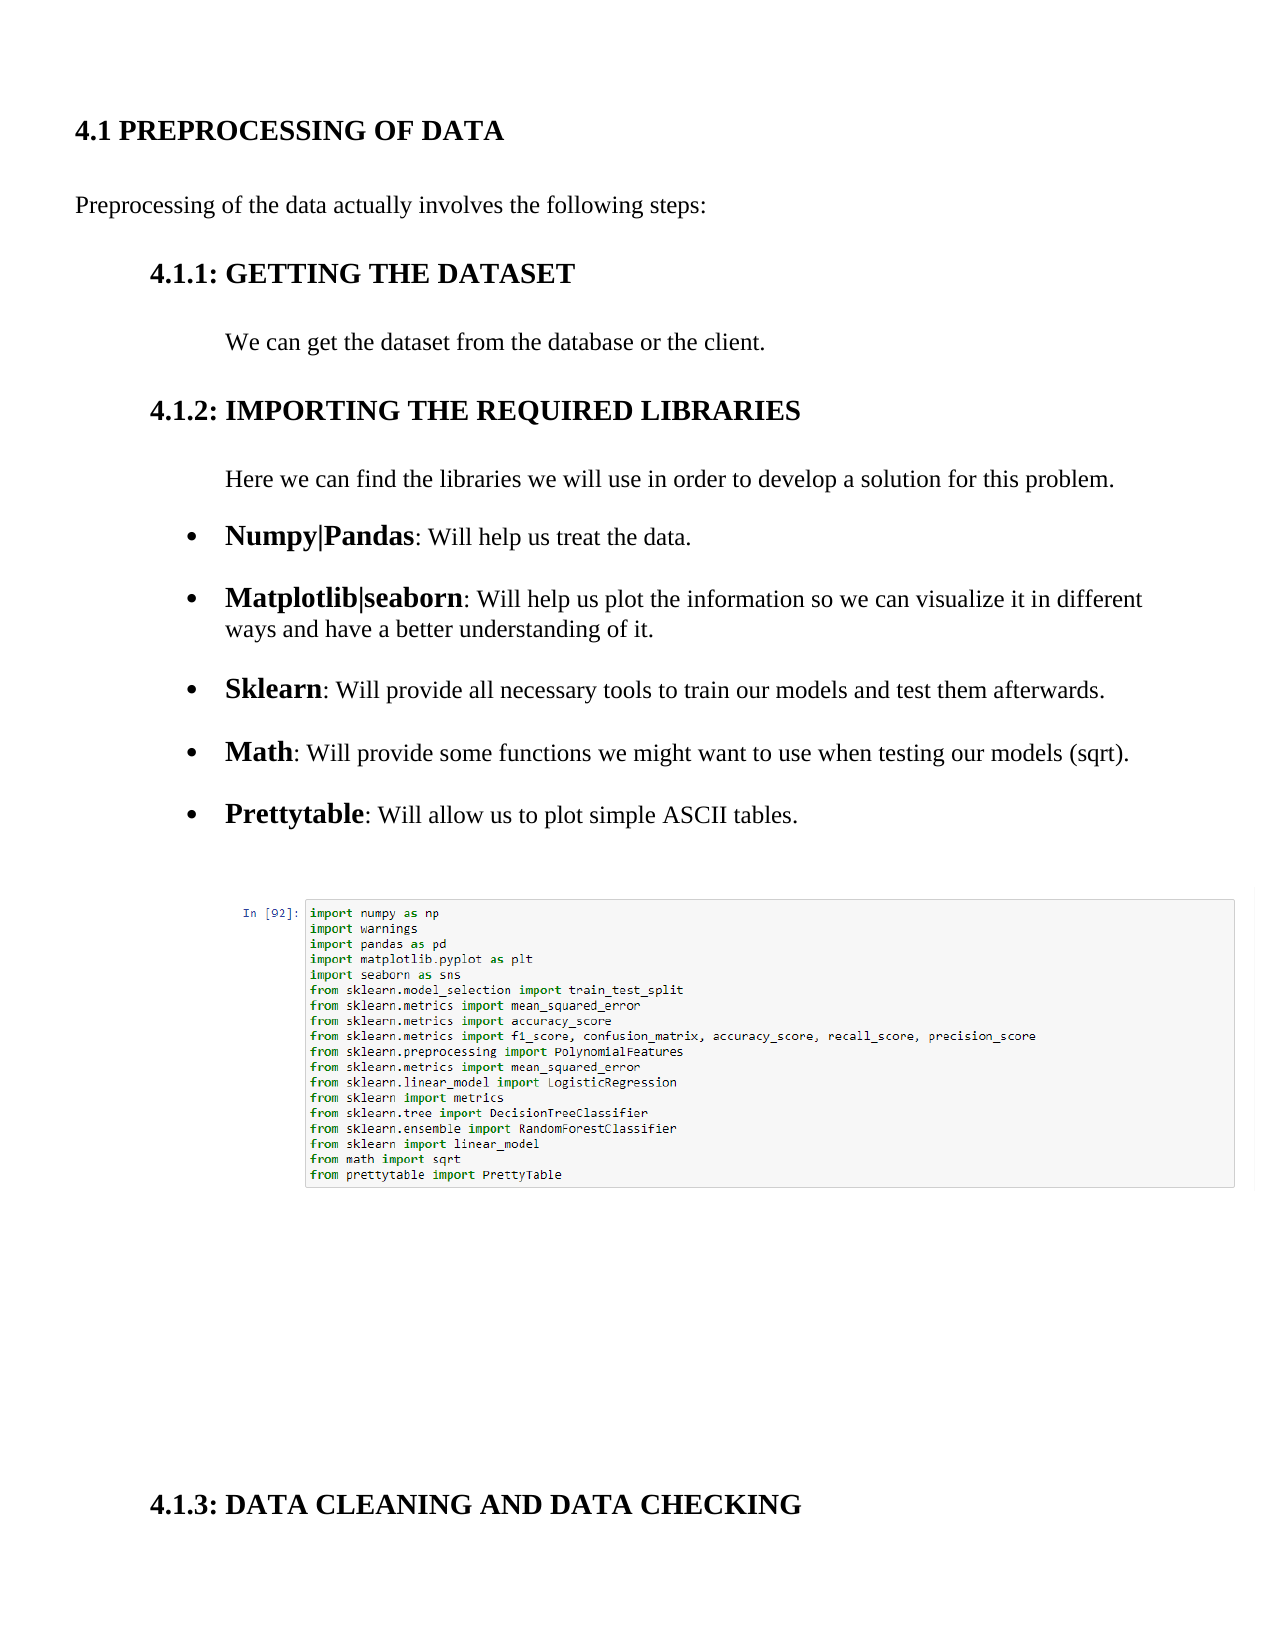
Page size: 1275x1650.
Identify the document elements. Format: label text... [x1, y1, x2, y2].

list Matplotlib|seaborn: Will help us plot the information so we can visualize it in different ways and have a better understanding of it. [187, 581, 1200, 643]
list Math: Will provide some functions we might want to use when testing our models (sqrt). [187, 734, 1200, 767]
text Preprocessing of the data actually involves the following steps: [75, 191, 1200, 219]
list Numpy|Pandas: Will help us treat the data. [187, 518, 1200, 552]
picture [225, 887, 1255, 1191]
list Prettytable: Will allow us to plot simple ASCII tables. [187, 796, 1200, 830]
text 4.1 PREPROCESSING OF DATA [75, 113, 1200, 147]
text Here we can find the libraries we will use in order to develop a solution for this problem. [75, 464, 1200, 493]
text 4.1.3: DATA CLEANING AND DATA CHECKING [150, 1487, 1200, 1521]
list Sklearn: Will provide all necessary tools to train our models and test them afterwards. [187, 672, 1200, 705]
text 4.1.2: IMPORTING THE REQUIRED LIBRARIES [75, 393, 1200, 427]
text 4.1.1: GETTING THE DATASET [75, 256, 1200, 289]
text We can get the dataset from the database or the client. [75, 327, 1200, 356]
